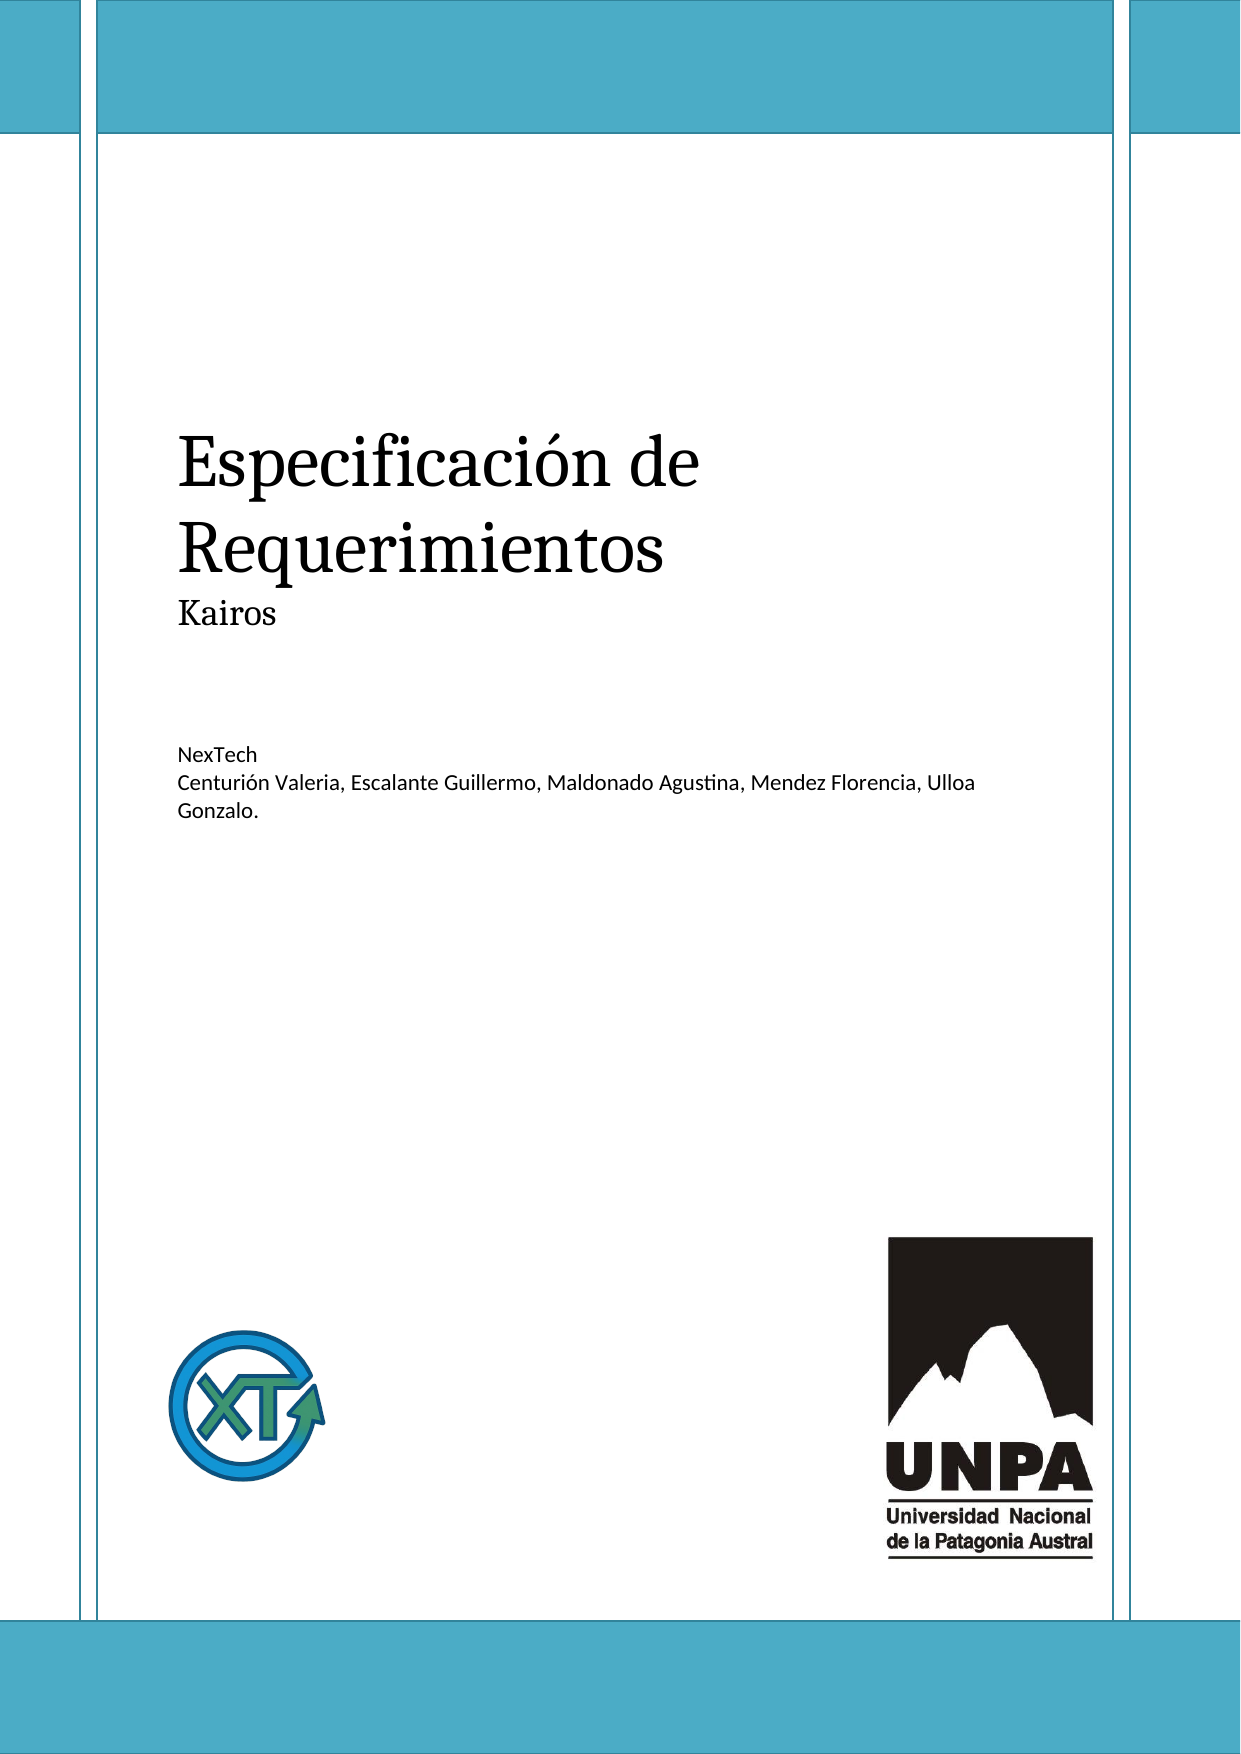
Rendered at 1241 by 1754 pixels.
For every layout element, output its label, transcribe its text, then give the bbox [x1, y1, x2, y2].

text NexTech [177, 741, 1004, 768]
text Kairos [177, 591, 1004, 634]
picture [142, 1308, 339, 1505]
text Especificación de Requerimientos [177, 419, 1004, 591]
picture [882, 1231, 1097, 1563]
text Centurión Valeria, Escalante Guillermo, Maldonado Agustina, Mendez Florencia, Ulloa Gonzalo. [177, 768, 1004, 824]
